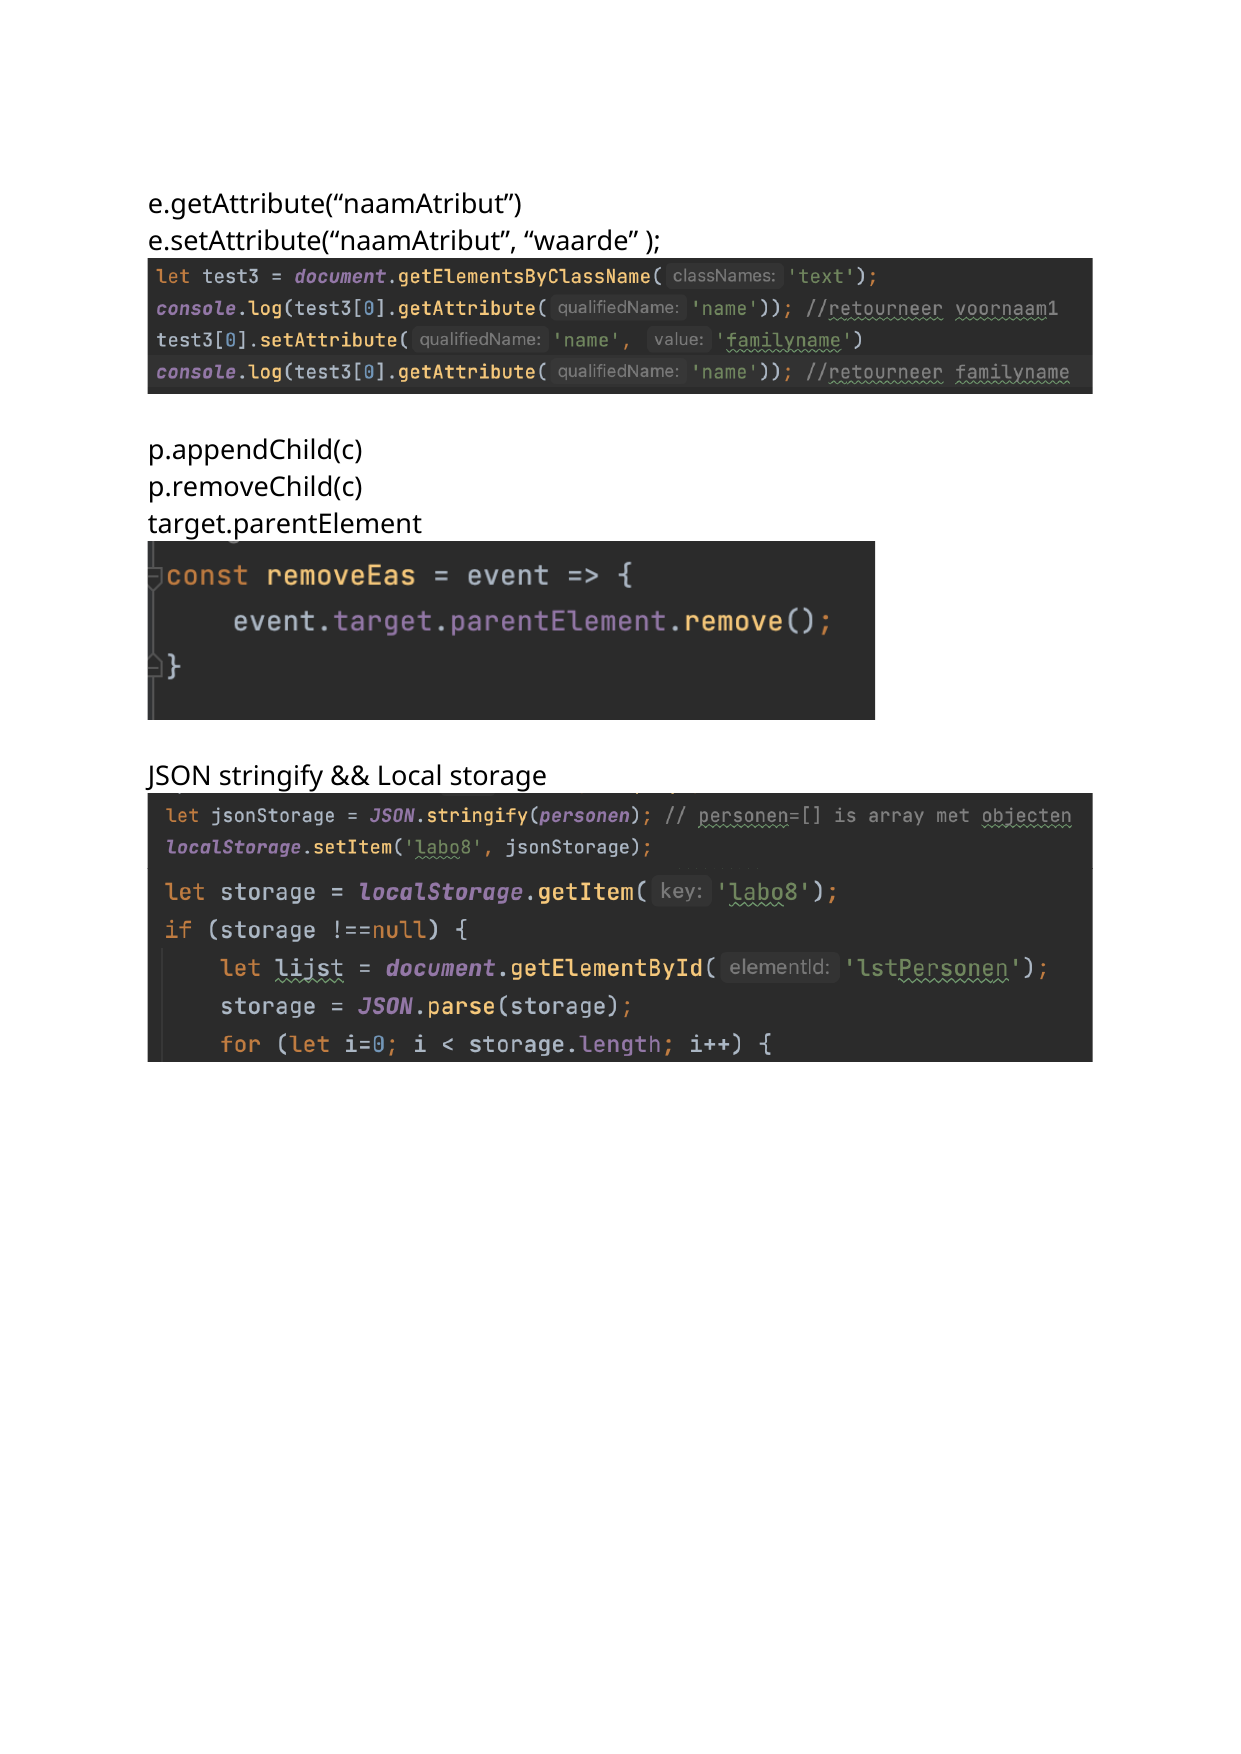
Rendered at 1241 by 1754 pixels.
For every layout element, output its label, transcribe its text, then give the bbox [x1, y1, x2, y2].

text e.getAttribute(“naamAtribut”) [148, 184, 1093, 221]
text JSON stringify && Local storage [148, 757, 1093, 793]
picture [147, 541, 876, 720]
picture [147, 793, 1093, 1062]
text e.setAttribute(“naamAtribut”, “waarde” ); [148, 221, 1093, 258]
text target.parentElement [148, 504, 1093, 541]
text p.removeChild(c) [148, 467, 1093, 504]
picture [147, 258, 1093, 394]
text p.appendChild(c) [148, 431, 1093, 467]
